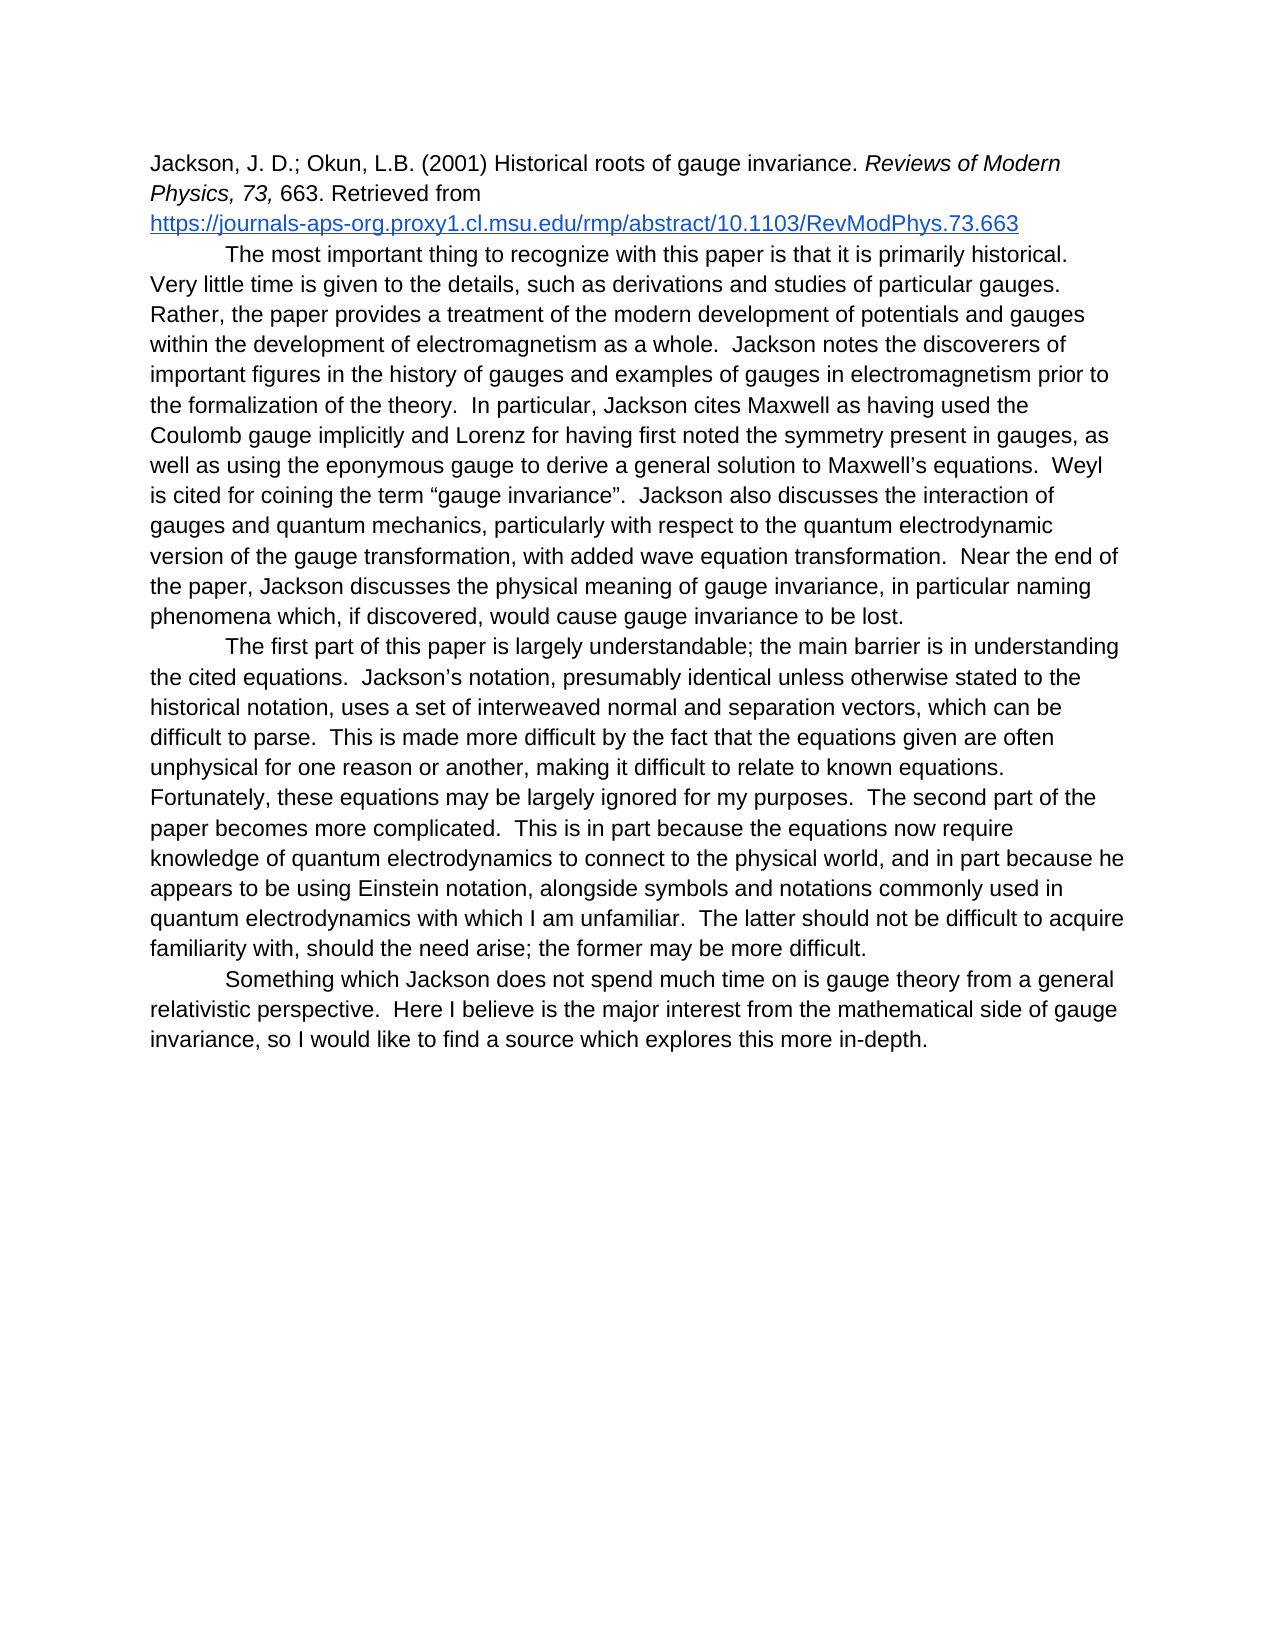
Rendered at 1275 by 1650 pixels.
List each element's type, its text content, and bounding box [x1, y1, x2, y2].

text The most important thing to recognize with this paper is that it is primarily historical. Very little time is given to the details, such as derivations and studies of particular gauges. Rather, the paper provides a treatment of the modern development of potentials and gauges within the development of electromagnetism as a whole. Jackson notes the discoverers of important figures in the history of gauges and examples of gauges in electromagnetism prior to the formalization of the theory. In particular, Jackson cites Maxwell as having used the Coulomb gauge implicitly and Lorenz for having first noted the symmetry present in gauges, as well as using the eponymous gauge to derive a general solution to Maxwell’s equations. Weyl is cited for coining the term “gauge invariance”. Jackson also discusses the interaction of gauges and quantum mechanics, particularly with respect to the quantum electrodynamic version of the gauge transformation, with added wave equation transformation. Near the end of the paper, Jackson discusses the physical meaning of gauge invariance, in particular naming phenomena which, if discovered, would cause gauge invariance to be lost. [150, 241, 1125, 629]
text Something which Jackson does not spend much time on is gauge theory from a general relativistic perspective. Here I believe is the major interest from the mathematical side of gauge invariance, so I would like to find a source which explores this more in-depth. [150, 966, 1125, 1052]
text The first part of this paper is largely understandable; the main barrier is in understanding the cited equations. Jackson’s notation, presumably identical unless otherwise stated to the historical notation, uses a set of interweaved normal and separation vectors, which can be difficult to parse. This is made more difficult by the fact that the equations given are often unphysical for one reason or another, making it difficult to relate to known equations. Fortunately, these equations may be largely ignored for my purposes. The second part of the paper becomes more complicated. This is in part because the equations now require knowledge of quantum electrodynamics to connect to the physical world, and in part because he appears to be using Einstein notation, alongside symbols and notations commonly used in quantum electrodynamics with which I am unfamiliar. The latter should not be difficult to acquire familiarity with, should the need arise; the former may be more difficult. [150, 633, 1125, 962]
text Jackson, J. D.; Okun, L.B. (2001) Historical roots of gauge invariance. Reviews of Modern Physics, 73, 663. Retrieved from https://journals-aps-org.proxy1.cl.msu.edu/rmp/abstract/10.1103/RevModPhys.73.663 [150, 150, 1125, 237]
